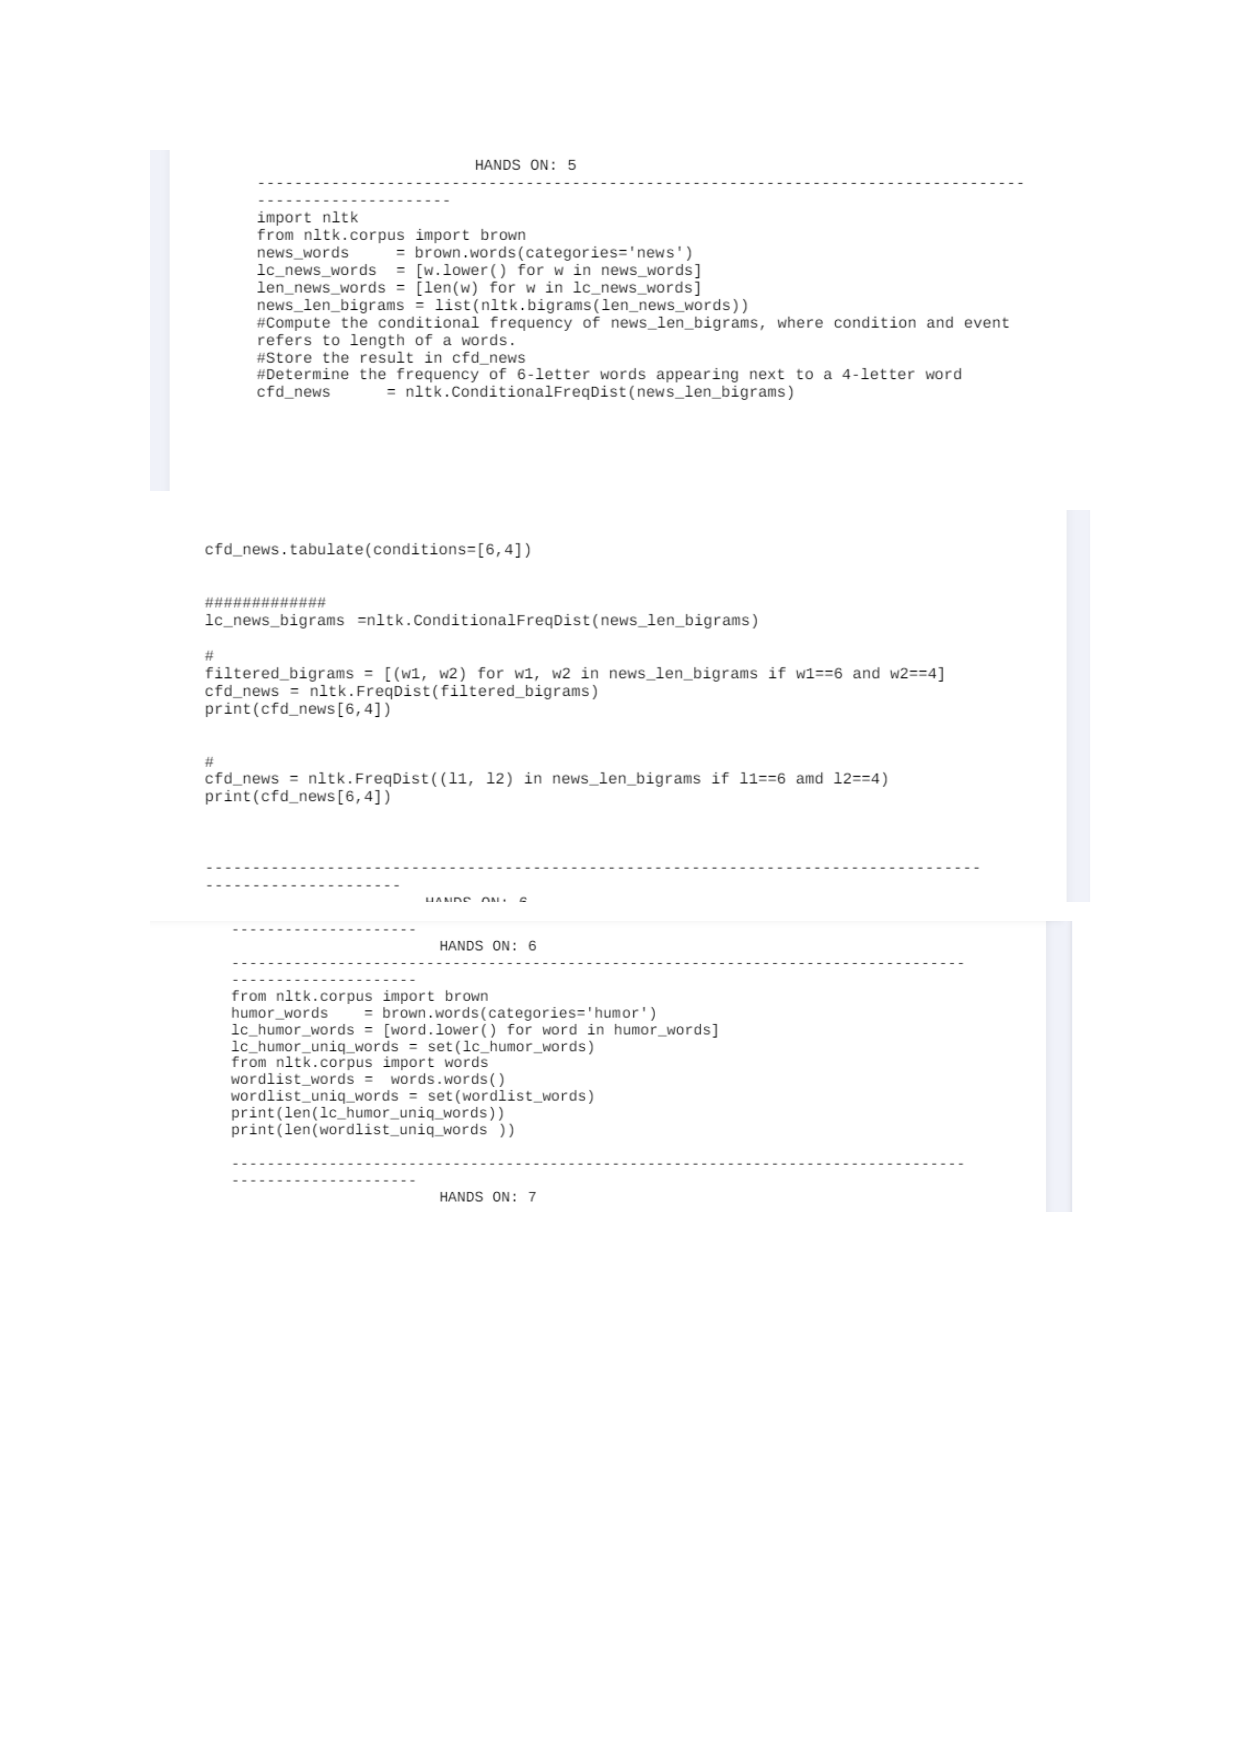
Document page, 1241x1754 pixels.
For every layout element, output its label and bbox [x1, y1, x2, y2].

picture [150, 921, 1091, 1212]
picture [150, 150, 1091, 491]
picture [150, 510, 1091, 902]
